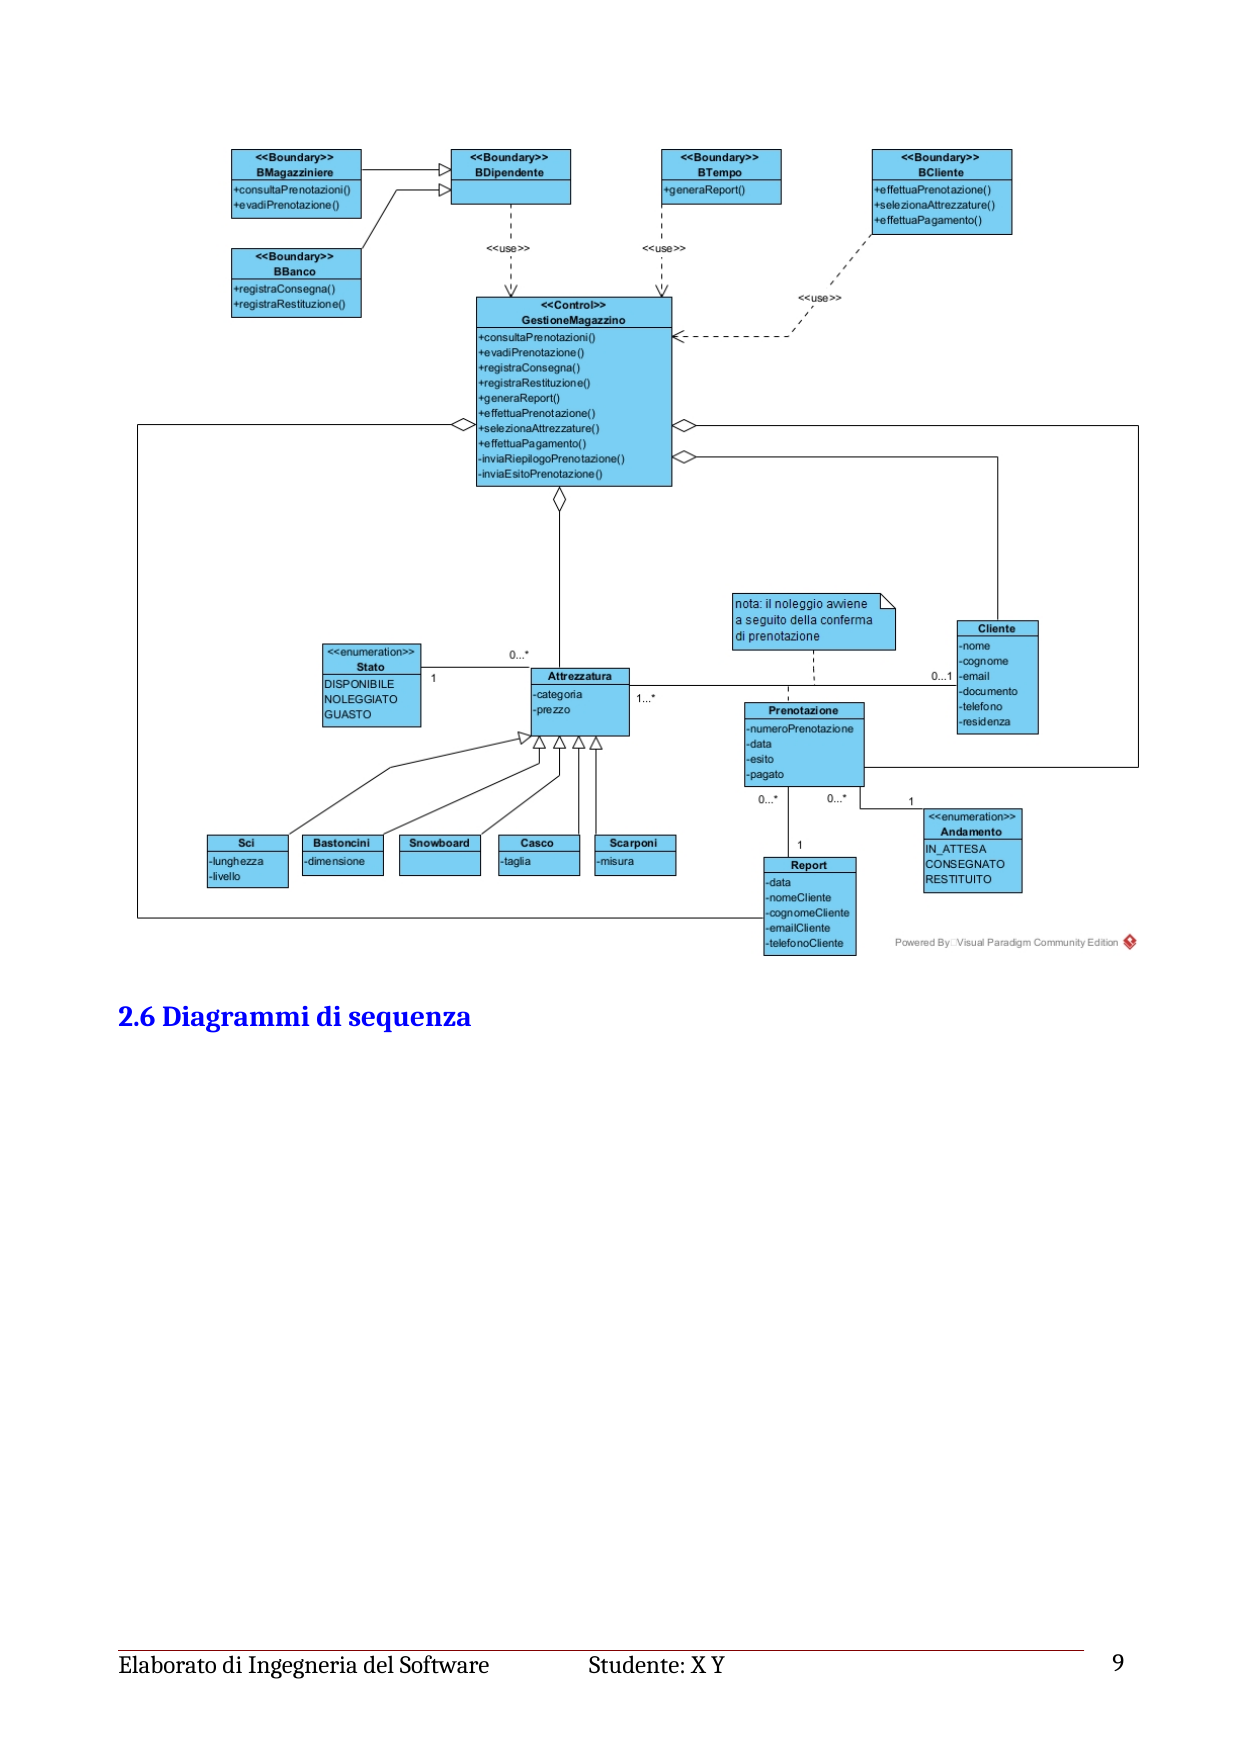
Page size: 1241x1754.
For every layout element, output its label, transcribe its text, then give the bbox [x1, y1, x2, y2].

subtitle Diagrammi di sequenza [118, 1000, 1122, 1033]
